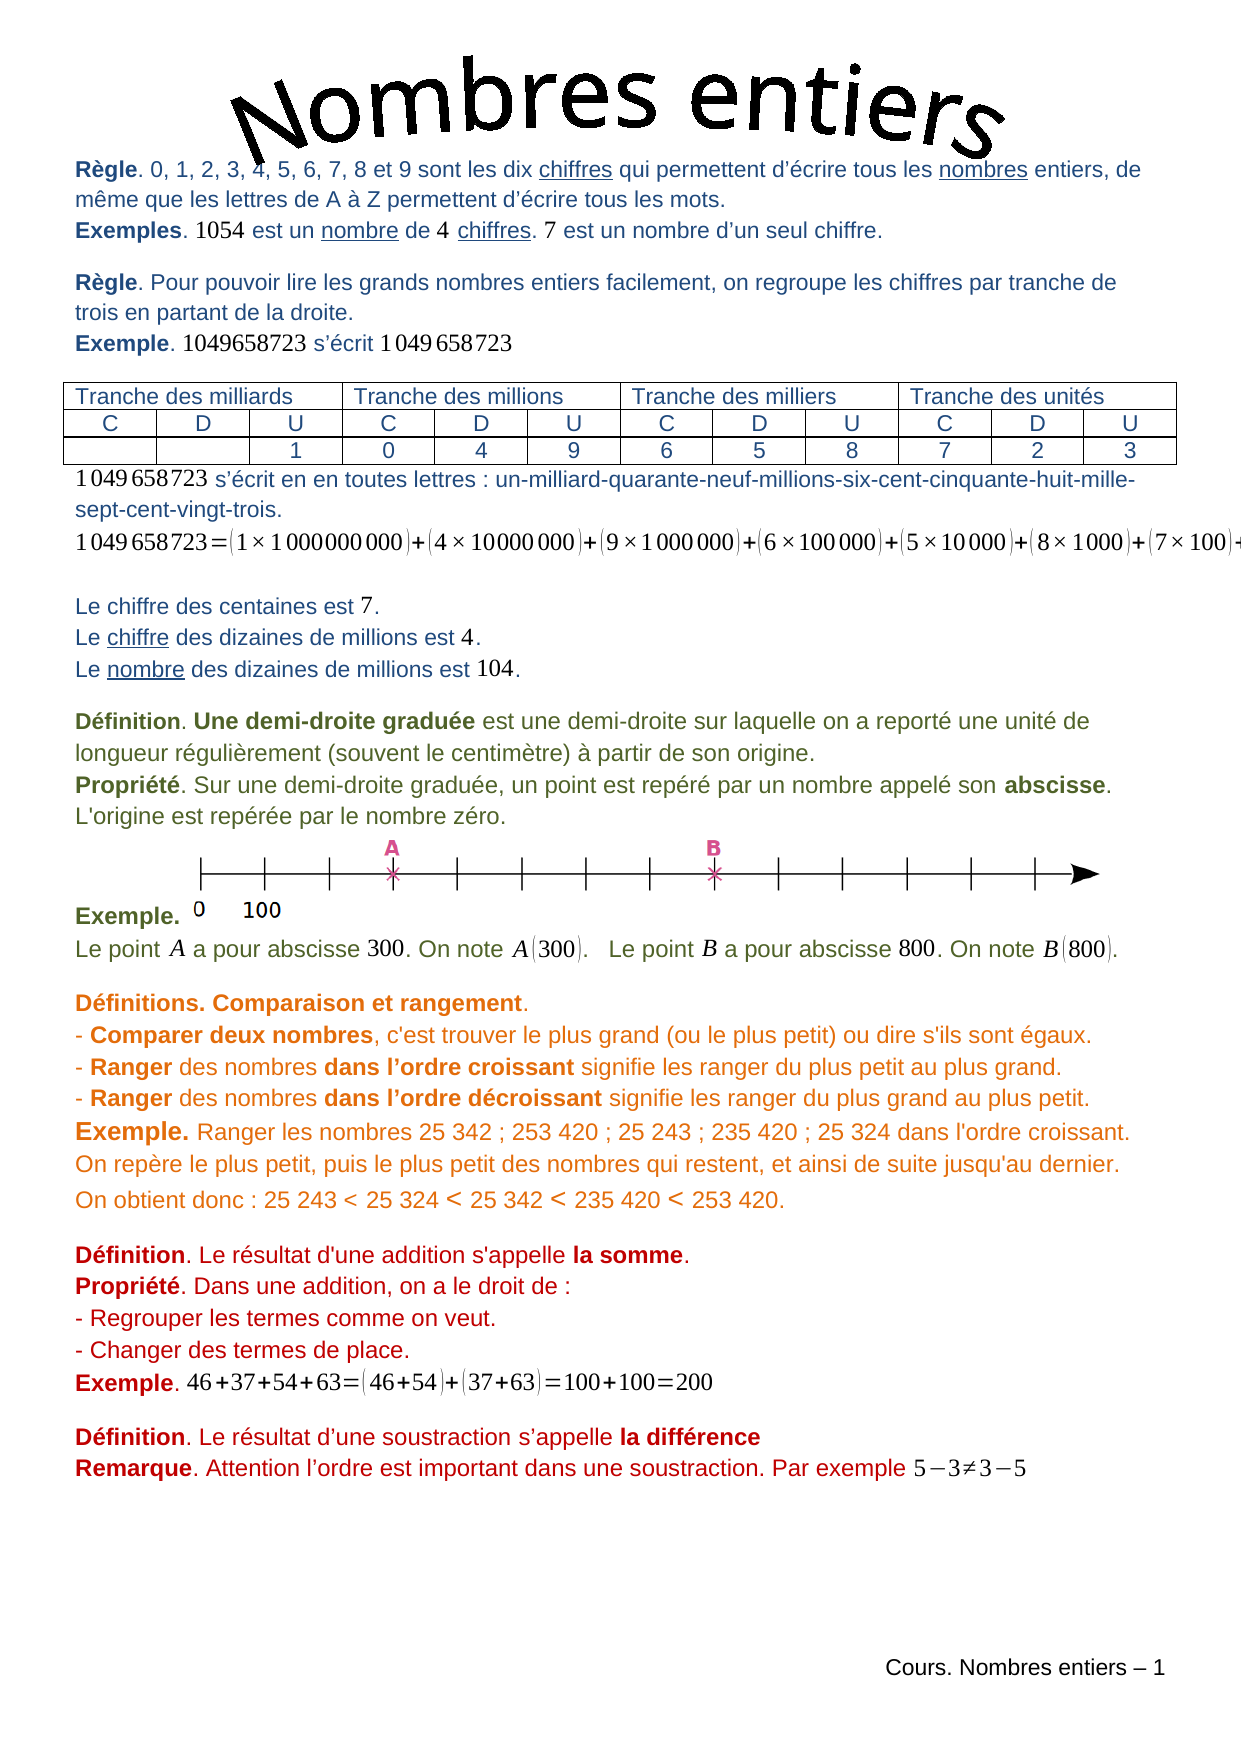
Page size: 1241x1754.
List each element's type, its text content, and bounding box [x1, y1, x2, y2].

table_cell 7 [899, 438, 991, 464]
table_cell U [250, 410, 342, 436]
table_cell 0 [343, 438, 434, 464]
table_header Tranche des unités [899, 383, 1176, 409]
text Définitions. Comparaison et rangement. - Comparer deux nombres, c'est trouver le plus grand (ou le plus petit) ou dire s'ils sont égaux. - Ranger des nombres dans l’ordre croissant signifie les ranger du plus petit au plus grand. - Ranger des nombres dans l’ordre décroissant signifie les ranger du plus grand au plus petit. Exemple. Ranger les nombres 25 342 ; 253 420 ; 25 243 ; 235 420 ; 25 324 dans l'ordre croissant. On repère le plus petit, puis le plus petit des nombres qui restent, et ainsi de suite jusqu'au dernier. On obtient donc : 25 243 < 25 324 < 25 342 < 235 420 < 253 420. [75, 989, 1165, 1215]
text s’écrit en en toutes lettres : un-milliard-quarante-neuf-millions-six-cent-cinquante-huit-mille-sept-cent-vingt-trois. Le chiffre des centaines est . Le chiffre des dizaines de millions est . Le nombre des dizaines de millions est . [75, 465, 1165, 682]
table_cell D [157, 410, 249, 436]
table_cell 4 [435, 438, 527, 464]
text Règle. Pour pouvoir lire les grands nombres entiers facilement, on regroupe les chiffres par tranche de trois en partant de la droite. Exemple. s’écrit [75, 269, 1165, 357]
table_cell U [1084, 410, 1176, 436]
table_header Tranche des milliards [64, 383, 342, 409]
table_cell U [806, 410, 898, 436]
table_header Tranche des milliers [621, 383, 898, 409]
table_cell 3 [1084, 438, 1176, 464]
table_cell D [713, 410, 805, 436]
table_cell D [435, 410, 527, 436]
table_cell 2 [992, 438, 1083, 464]
text Définition. Le résultat d'une addition s'appelle la somme. Propriété. Dans une addition, on a le droit de : - Regrouper les termes comme on veut. - Changer des termes de place. Exemple. [75, 1241, 1165, 1398]
table_cell C [343, 410, 434, 436]
table_header Tranche des millions [343, 383, 620, 409]
table_cell C [621, 410, 712, 436]
table_cell [64, 438, 156, 464]
picture [186, 833, 1101, 925]
table_cell 6 [621, 438, 712, 464]
text Définition. Le résultat d’une soustraction s’appelle la différence Remarque. Attention l’ordre est important dans une soustraction. Par exemple [75, 1423, 1165, 1482]
table_cell 9 [528, 438, 620, 464]
table_cell 1 [250, 438, 342, 464]
table_cell 5 [713, 438, 805, 464]
text Règle. 0, 1, 2, 3, 4, 5, 6, 7, 8 et 9 sont les dix chiffres qui permettent d’écrire tous les nombres entiers, de même que les lettres de A à Z permettent d’écrire tous les mots. Exemples. est un nombre de chiffres. est un nombre d’un seul chiffre. [75, 126, 1165, 244]
table_cell 8 [806, 438, 898, 464]
table_cell D [992, 410, 1083, 436]
table_cell U [528, 410, 620, 436]
table_cell C [899, 410, 991, 436]
table_cell [157, 438, 249, 464]
table_cell C [64, 410, 156, 436]
